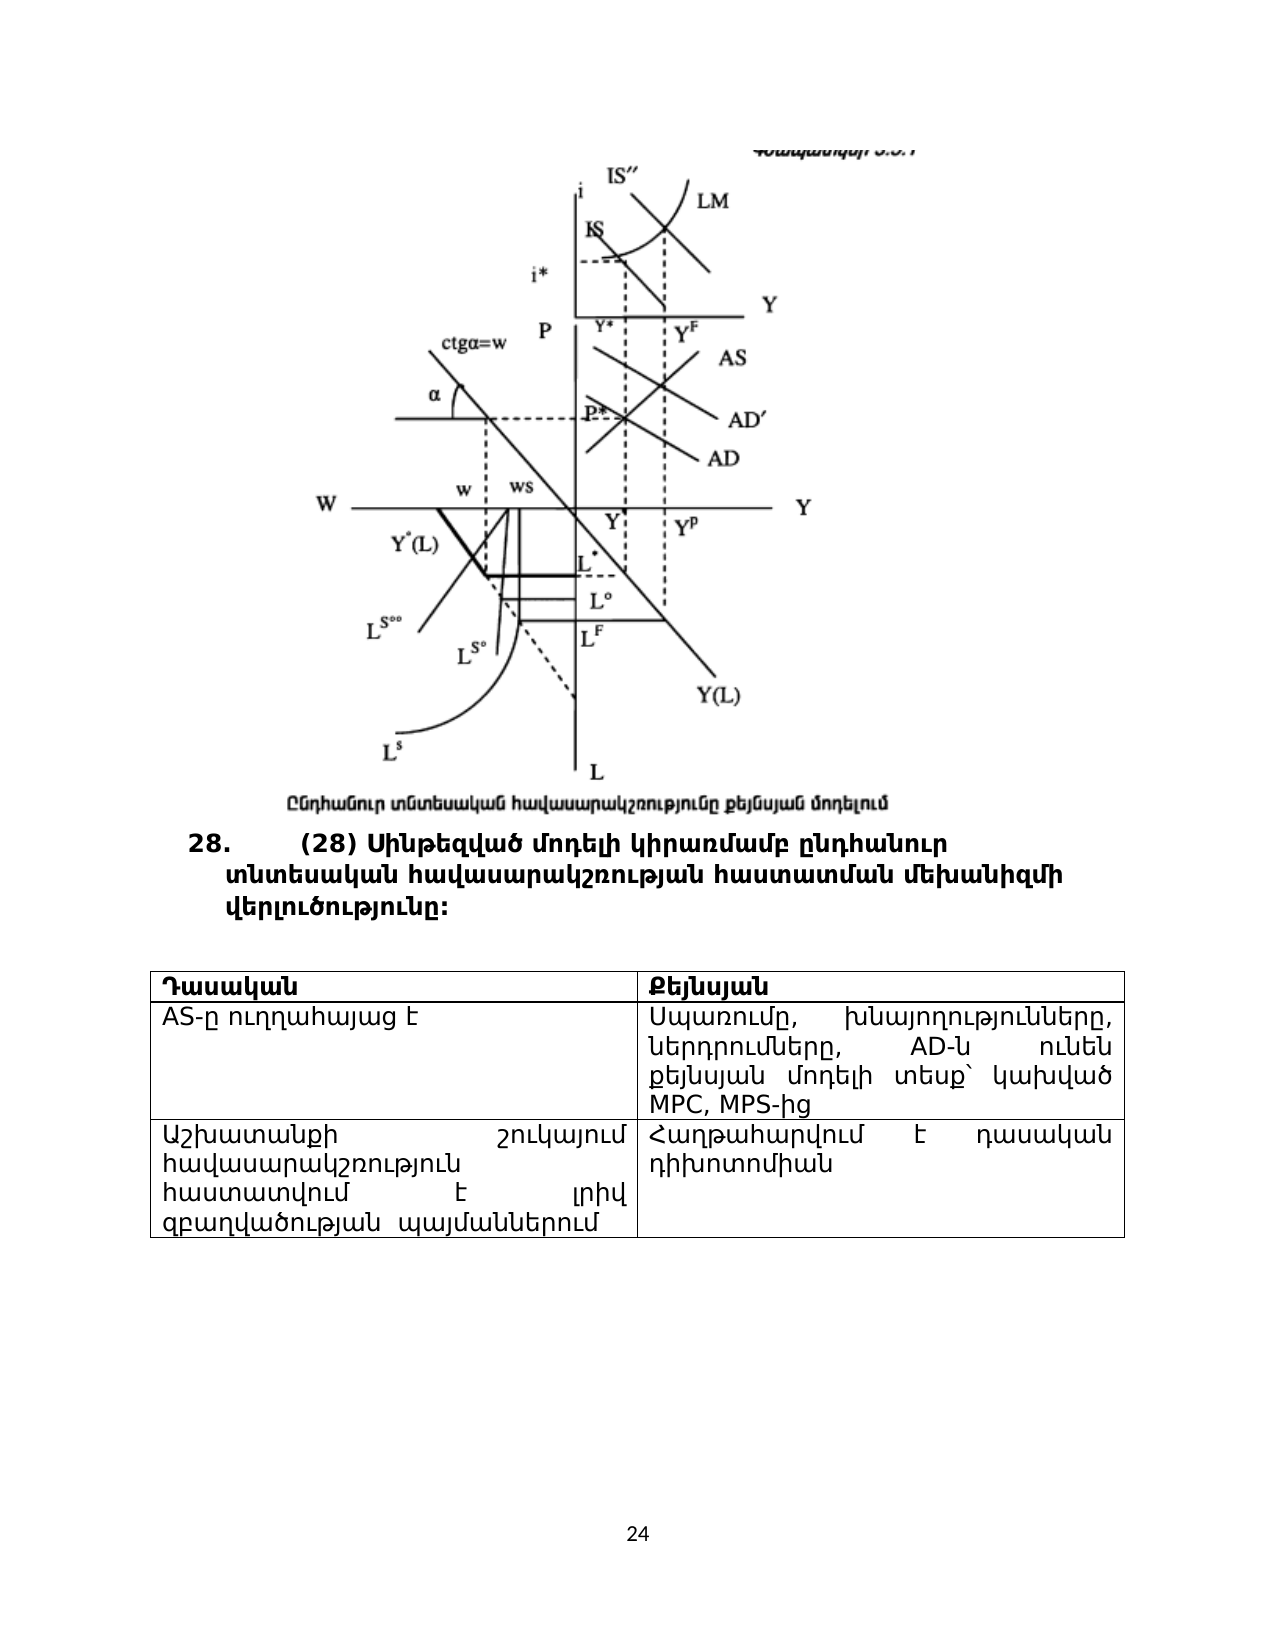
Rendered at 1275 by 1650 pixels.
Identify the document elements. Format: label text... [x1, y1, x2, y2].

table_cell Աշխատանքի շուկայում հավասարակշռություն հաստատվում է լրիվ զբաղվածության պայմաններում [151, 1120, 637, 1237]
table_cell AS-ը ուղղահայաց է [151, 1003, 637, 1119]
table_header Դասական [151, 972, 637, 1001]
picture [225, 150, 929, 827]
table_cell Սպառումը, խնայողությունները, ներդրումները, AD-ն ունեն քեյնսյան մոդելի տեսք՝ կախված MPC, MPS-ից [638, 1003, 1124, 1119]
table_cell Հաղթահարվում է դասական դիխոտոմիան [638, 1120, 1124, 1237]
list (28) Սինթեզված մոդելի կիրառմամբ ընդհանուր տնտեսական հավասարակշռության հաստատման մեխանիզմի վերլուծությունը: [187, 829, 1125, 921]
table_header Քեյնսյան [638, 972, 1124, 1001]
